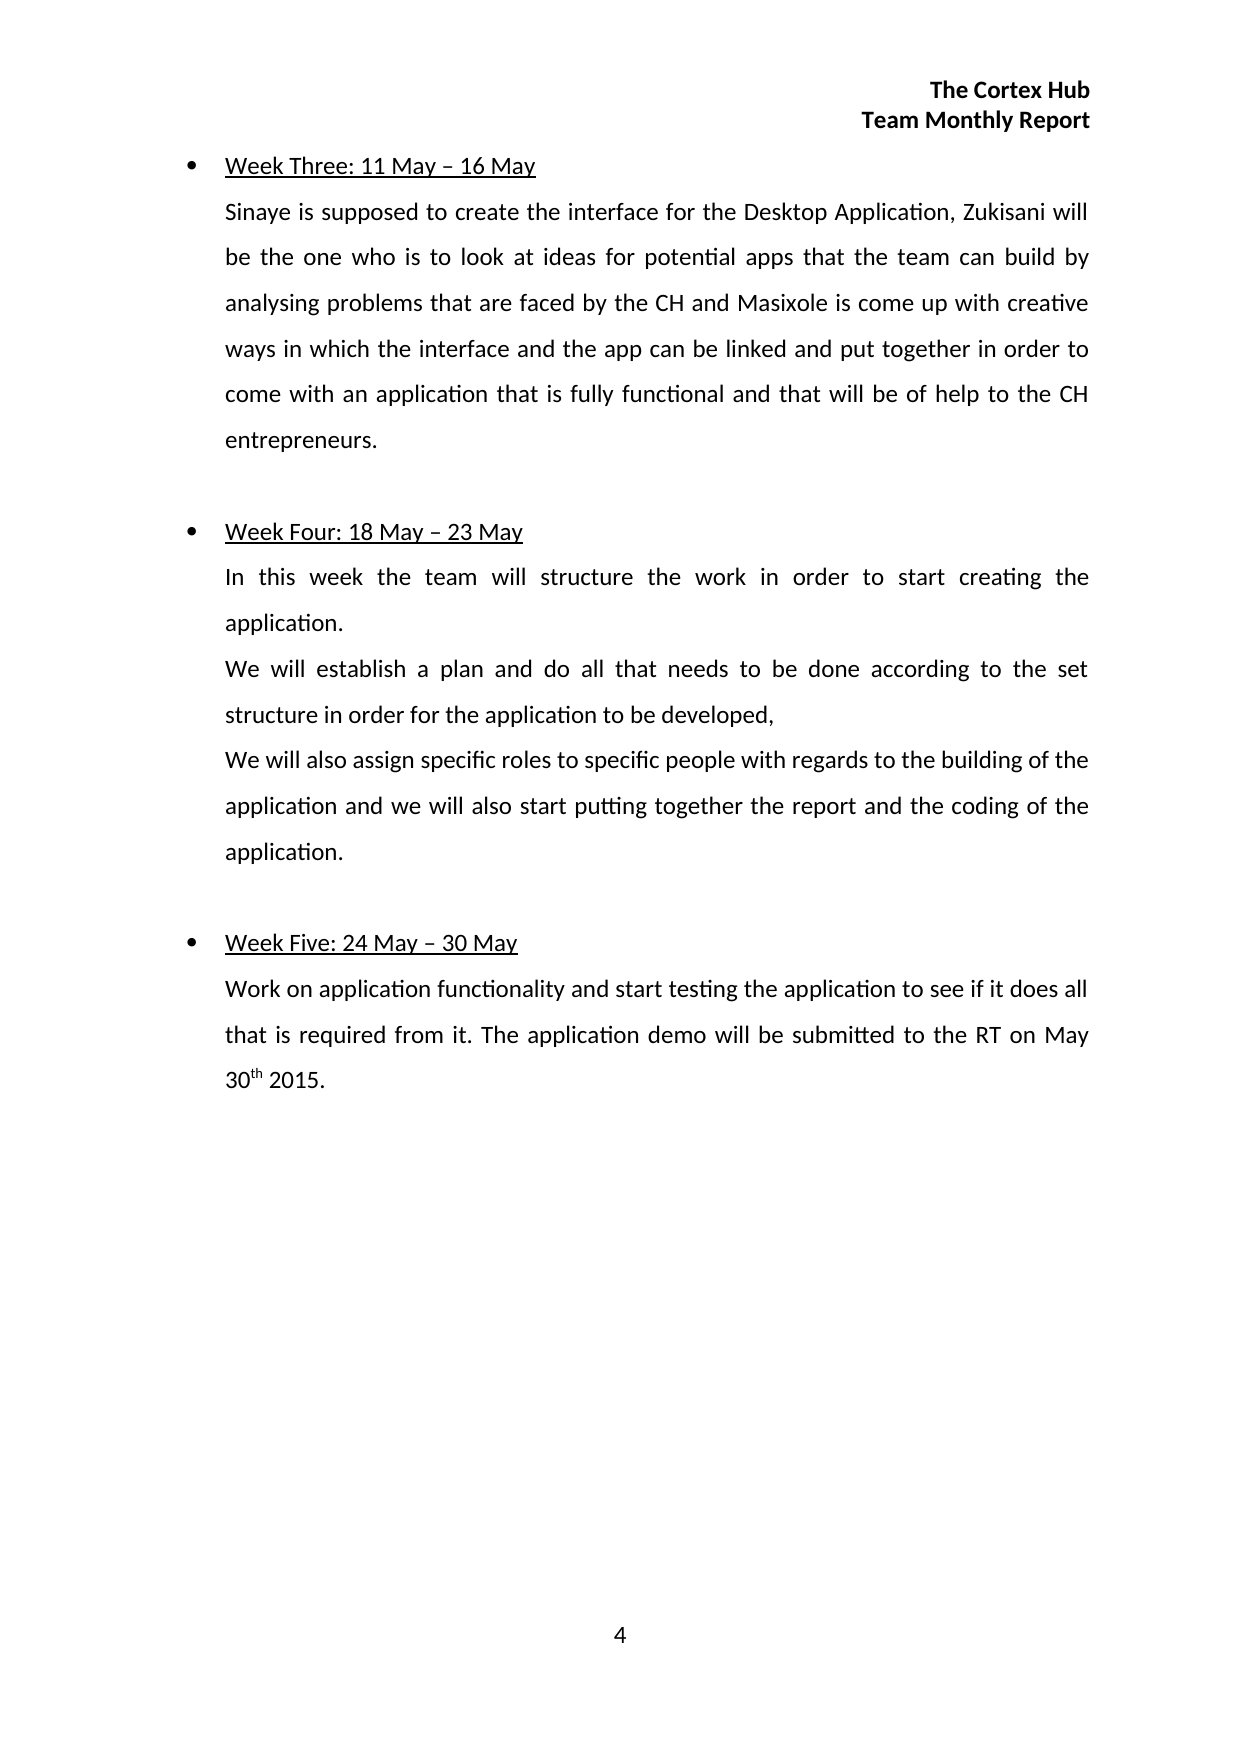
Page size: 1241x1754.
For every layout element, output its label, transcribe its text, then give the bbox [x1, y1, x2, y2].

list Week Four: 18 May – 23 May [187, 516, 1090, 546]
list In this week the team will structure the work in order to start creating the application. [225, 562, 1090, 638]
list Sinaye is supposed to create the interface for the Desktop Application, Zukisani will be the one who is to look at ideas for potential apps that the team can build by analysing problems that are faced by the CH and Masixole is come up with creative ways in which the interface and the app can be linked and put together in order to come with an application that is fully functional and that will be of help to the CH entrepreneurs. [225, 196, 1090, 455]
list Week Five: 24 May – 30 May [187, 927, 1090, 958]
list Work on application functionality and start testing the application to see if it does all that is required from it. The application demo will be submitted to the RT on May 30th 2015. [225, 973, 1090, 1095]
list We will establish a plan and do all that needs to be done according to the set structure in order for the application to be developed, [225, 653, 1090, 729]
list We will also assign specific roles to specific people with regards to the building of the application and we will also start putting together the report and the coding of the application. [225, 744, 1090, 866]
list Week Three: 11 May – 16 May [187, 150, 1090, 181]
